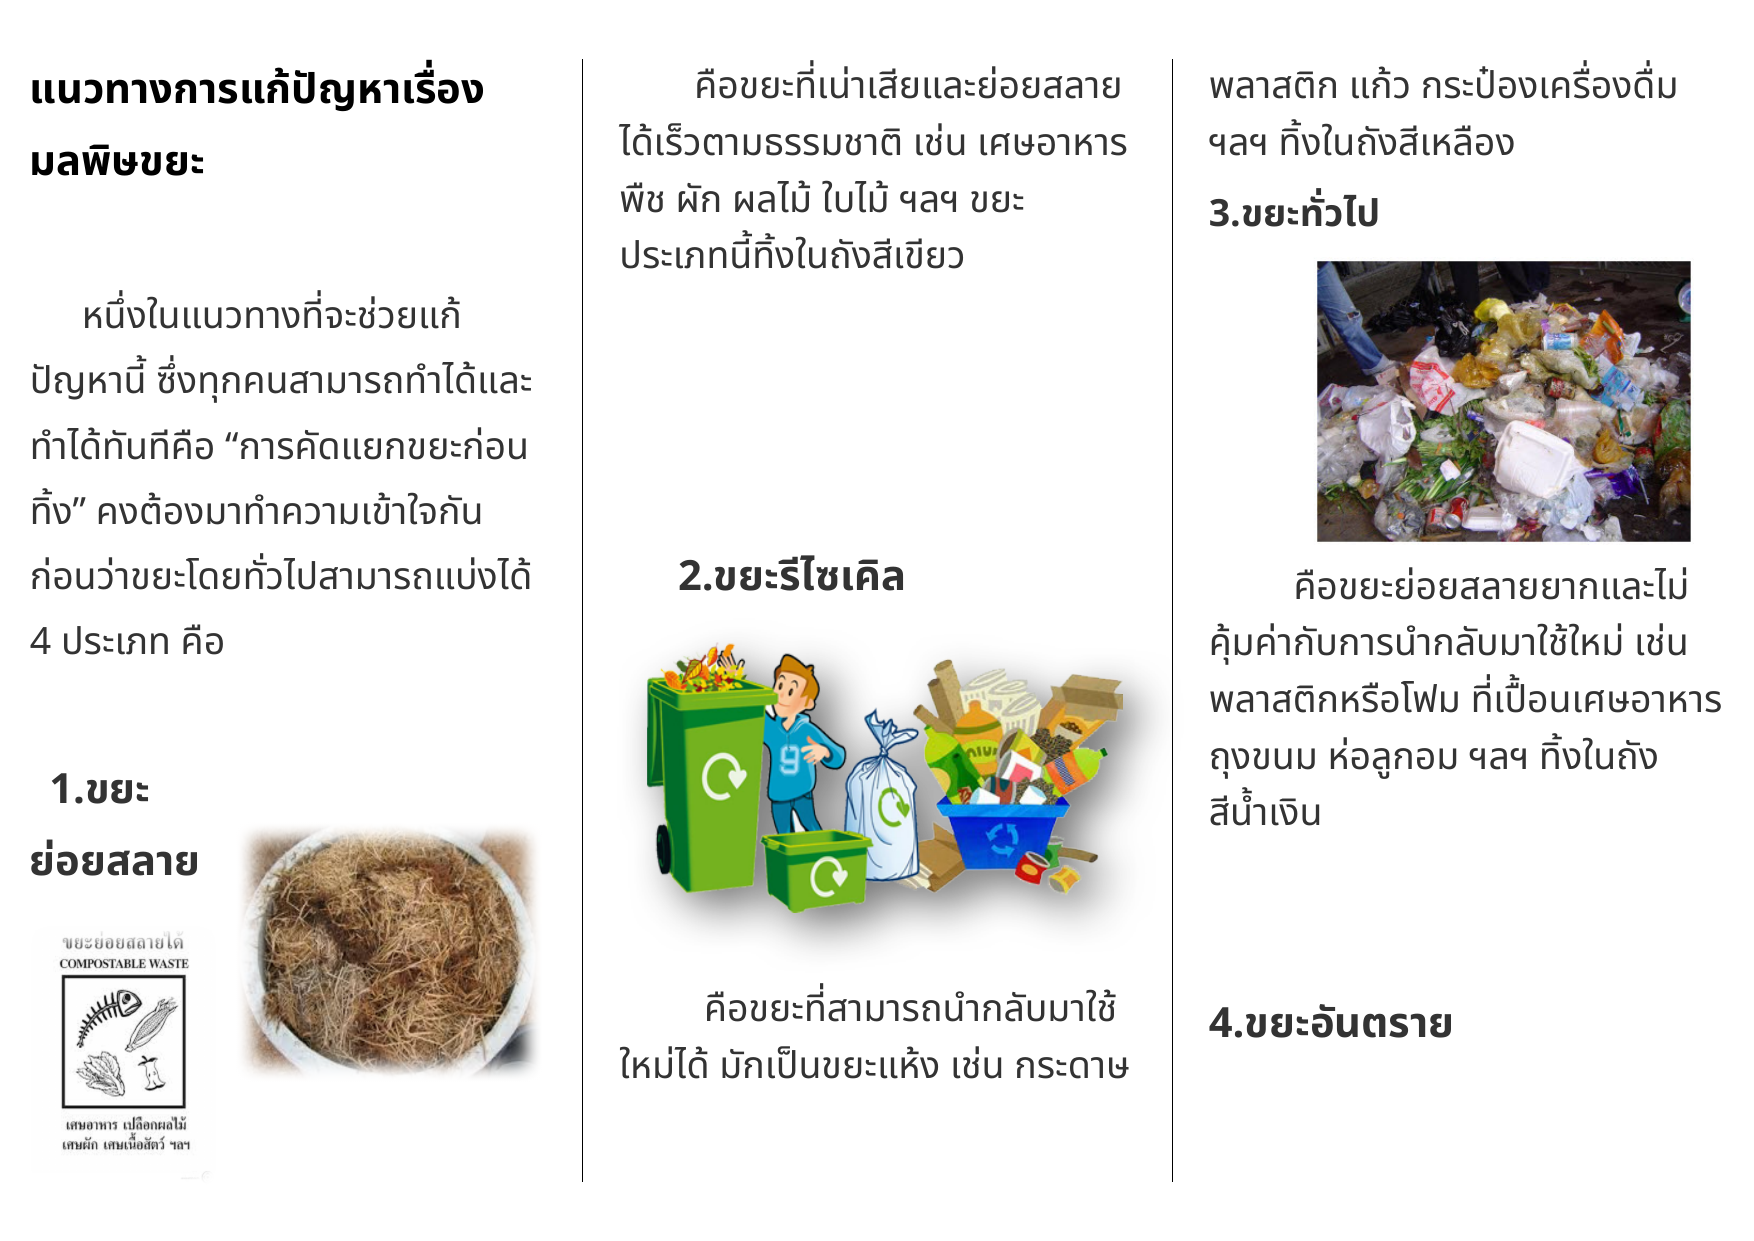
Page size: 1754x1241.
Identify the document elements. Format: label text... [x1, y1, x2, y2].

text คือขยะที่สามารถนำกลับมาใช้ใหม่ได้ มักเป็นขยะแห้ง เช่น กระดาษ พลาสติก แก้ว กระป๋องเครื่องดื่ม ฯลฯ ทิ้งในถังสีเหลือง [1208, 59, 1724, 172]
picture [1313, 257, 1694, 545]
picture [265, 851, 514, 1053]
text 1.ขยะย่อยสลาย [29, 759, 545, 894]
text คือขยะย่อยสลายยากและไม่คุ้มค่ากับการนำกลับมาใช้ใหม่ เช่น พลาสติกหรือโฟม ที่เปื้อนเศษอาหาร ถุงขนม ห่อลูกอม ฯลฯ ทิ้งในถังสีน้ำเงิน [1208, 559, 1724, 843]
text คือขยะที่เน่าเสียและย่อยสลายได้เร็วตามธรรมชาติ เช่น เศษอาหาร พืช ผัก ผลไม้ ใบไม้ ฯลฯ ขยะประเภทนี้ทิ้งในถังสีเขียว [619, 59, 1135, 286]
text คือขยะที่สามารถนำกลับมาใช้ใหม่ได้ มักเป็นขยะแห้ง เช่น กระดาษ พลาสติก แก้ว กระป๋องเครื่องดื่ม ฯลฯ ทิ้งในถังสีเหลือง [619, 981, 1135, 1095]
text 4.ขยะอันตราย [1208, 993, 1724, 1056]
picture [647, 626, 1123, 913]
picture [59, 954, 188, 1160]
text แนวทางการแก้ปัญหาเรื่องมลพิษขยะ [29, 59, 545, 259]
text 2.ขยะรีไซเคิล [619, 495, 1135, 609]
text หนึ่งในแนวทางที่จะช่วยแก้ปัญหานี้ ซึ่งทุกคนสามารถทำได้และทำได้ทันทีคือ “การคัดแยกขยะก่อนทิ้ง” คงต้องมาทำความเข้าใจกันก่อนว่าขยะโดยทั่วไปสามารถแบ่งได้ 4 ประเภท คือ [29, 289, 545, 730]
text 3.ขยะทั่วไป [1208, 186, 1724, 243]
